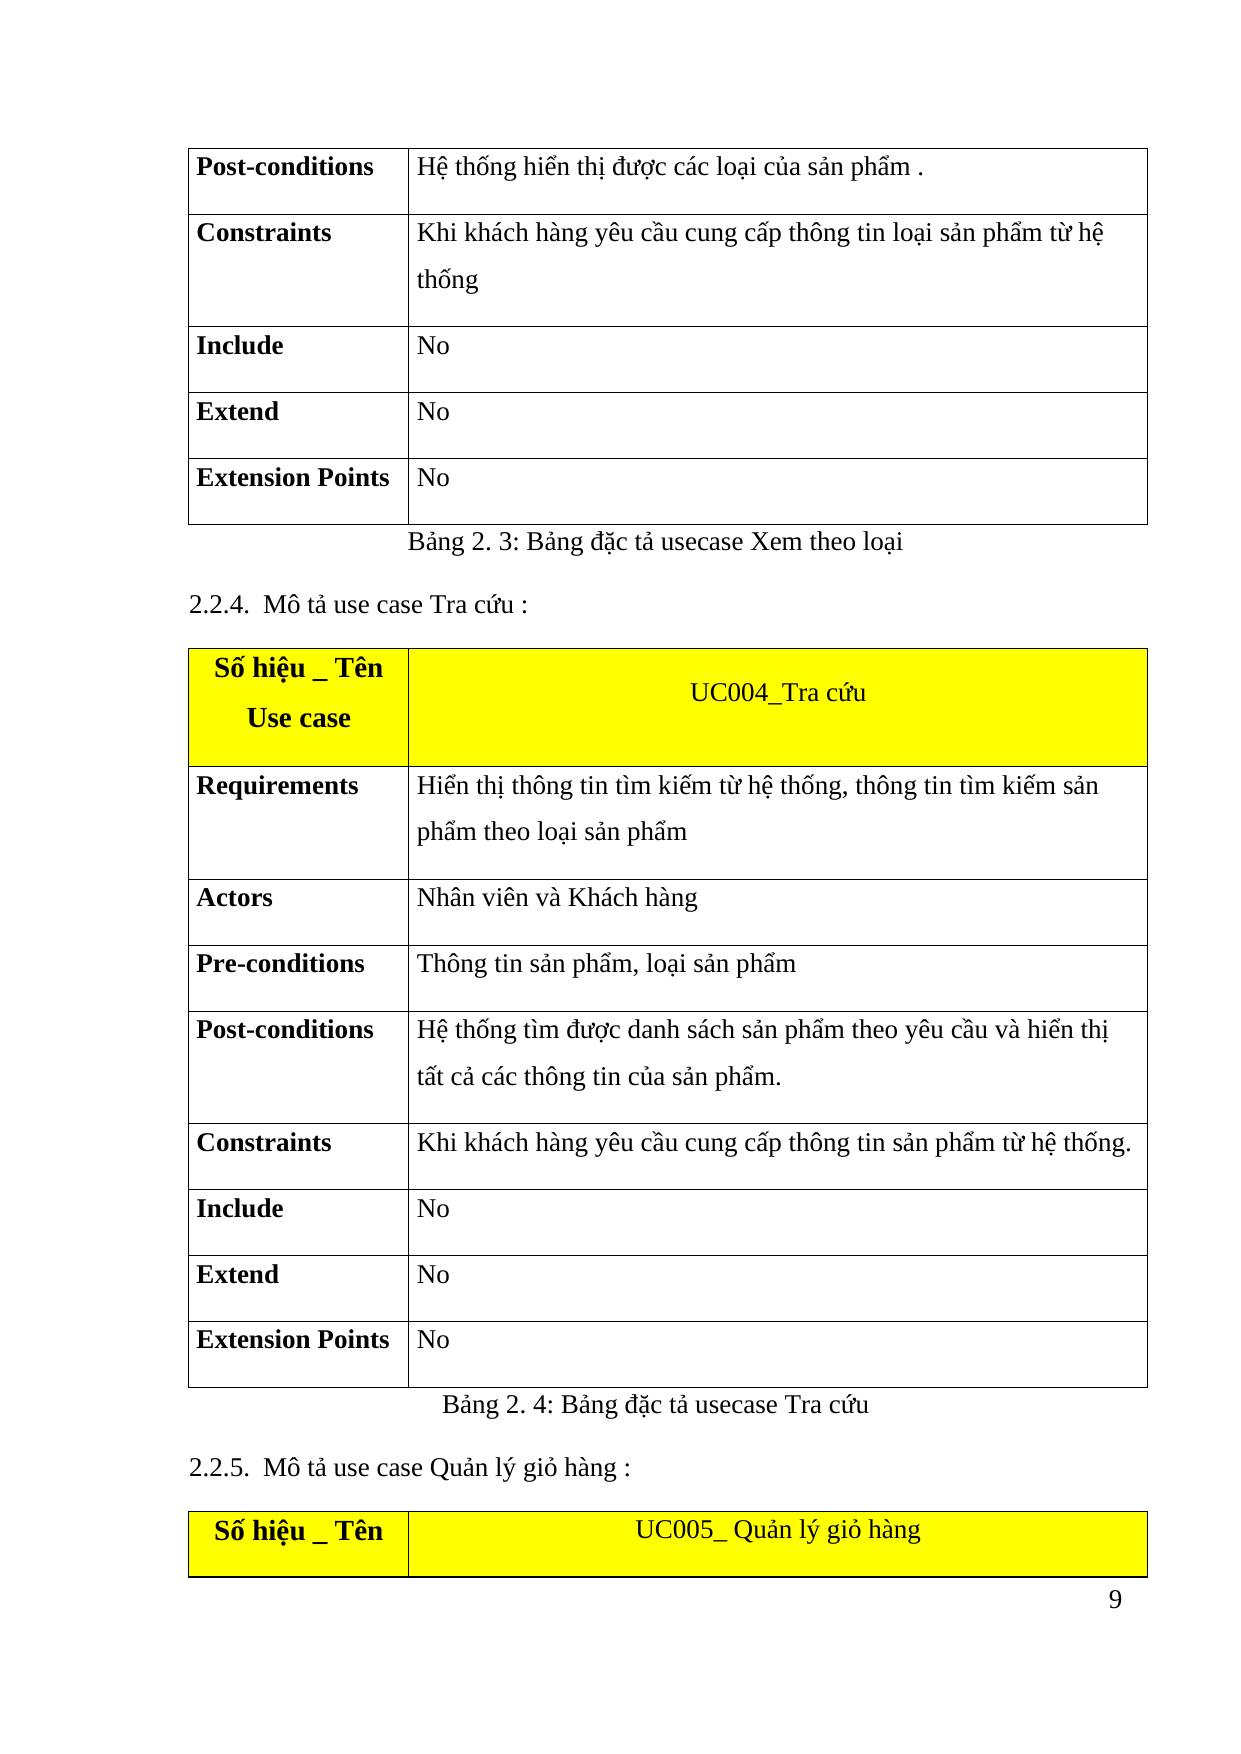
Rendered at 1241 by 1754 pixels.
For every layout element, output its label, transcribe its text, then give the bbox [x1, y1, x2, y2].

table_cell No [409, 1190, 1147, 1255]
table_cell Extension Points [189, 459, 408, 524]
table_cell Nhân viên và Khách hàng [409, 880, 1147, 945]
table_cell Extension Points [189, 1322, 408, 1387]
table_cell Extend [189, 393, 408, 458]
text Bảng 2. 3: Bảng đặc tả usecase Xem theo loại [189, 525, 1122, 556]
table_cell No [409, 1256, 1147, 1321]
table_header UC004_Tra cứu [409, 649, 1147, 766]
list Mô tả use case Quản lý giỏ hàng : [189, 1451, 1122, 1482]
table_cell Include [189, 1190, 408, 1255]
table_cell Thông tin sản phẩm, loại sản phẩm [409, 946, 1147, 1011]
table_cell Constraints [189, 215, 408, 326]
table_cell Post-conditions [189, 149, 408, 213]
table_cell Pre-conditions [189, 946, 408, 1011]
table_cell Khi khách hàng yêu cầu cung cấp thông tin loại sản phẩm từ hệ thống [409, 215, 1147, 326]
table_header Số hiệu _ Tên Use case [189, 649, 408, 766]
table_cell Include [189, 327, 408, 392]
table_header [189, 1512, 408, 1576]
table_cell Requirements [189, 767, 408, 879]
table_cell Hiển thị thông tin tìm kiếm từ hệ thống, thông tin tìm kiếm sản phẩm theo loại sản phẩm [409, 767, 1147, 879]
list Mô tả use case Tra cứu : [189, 588, 1122, 619]
table_cell No [409, 327, 1147, 392]
table_cell No [409, 393, 1147, 458]
table_cell No [409, 459, 1147, 524]
table_cell Khi khách hàng yêu cầu cung cấp thông tin sản phẩm từ hệ thống. [409, 1124, 1147, 1189]
table_cell Hệ thống hiển thị được các loại của sản phẩm . [409, 149, 1147, 213]
table_cell Constraints [189, 1124, 408, 1189]
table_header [409, 1512, 1147, 1576]
table_cell Post-conditions [189, 1012, 408, 1123]
table_cell Actors [189, 880, 408, 945]
table_cell Extend [189, 1256, 408, 1321]
text Bảng 2. 4: Bảng đặc tả usecase Tra cứu [189, 1388, 1122, 1419]
table_cell Hệ thống tìm được danh sách sản phẩm theo yêu cầu và hiển thị tất cả các thông tin của sản phẩm. [409, 1012, 1147, 1123]
table_cell No [409, 1322, 1147, 1387]
